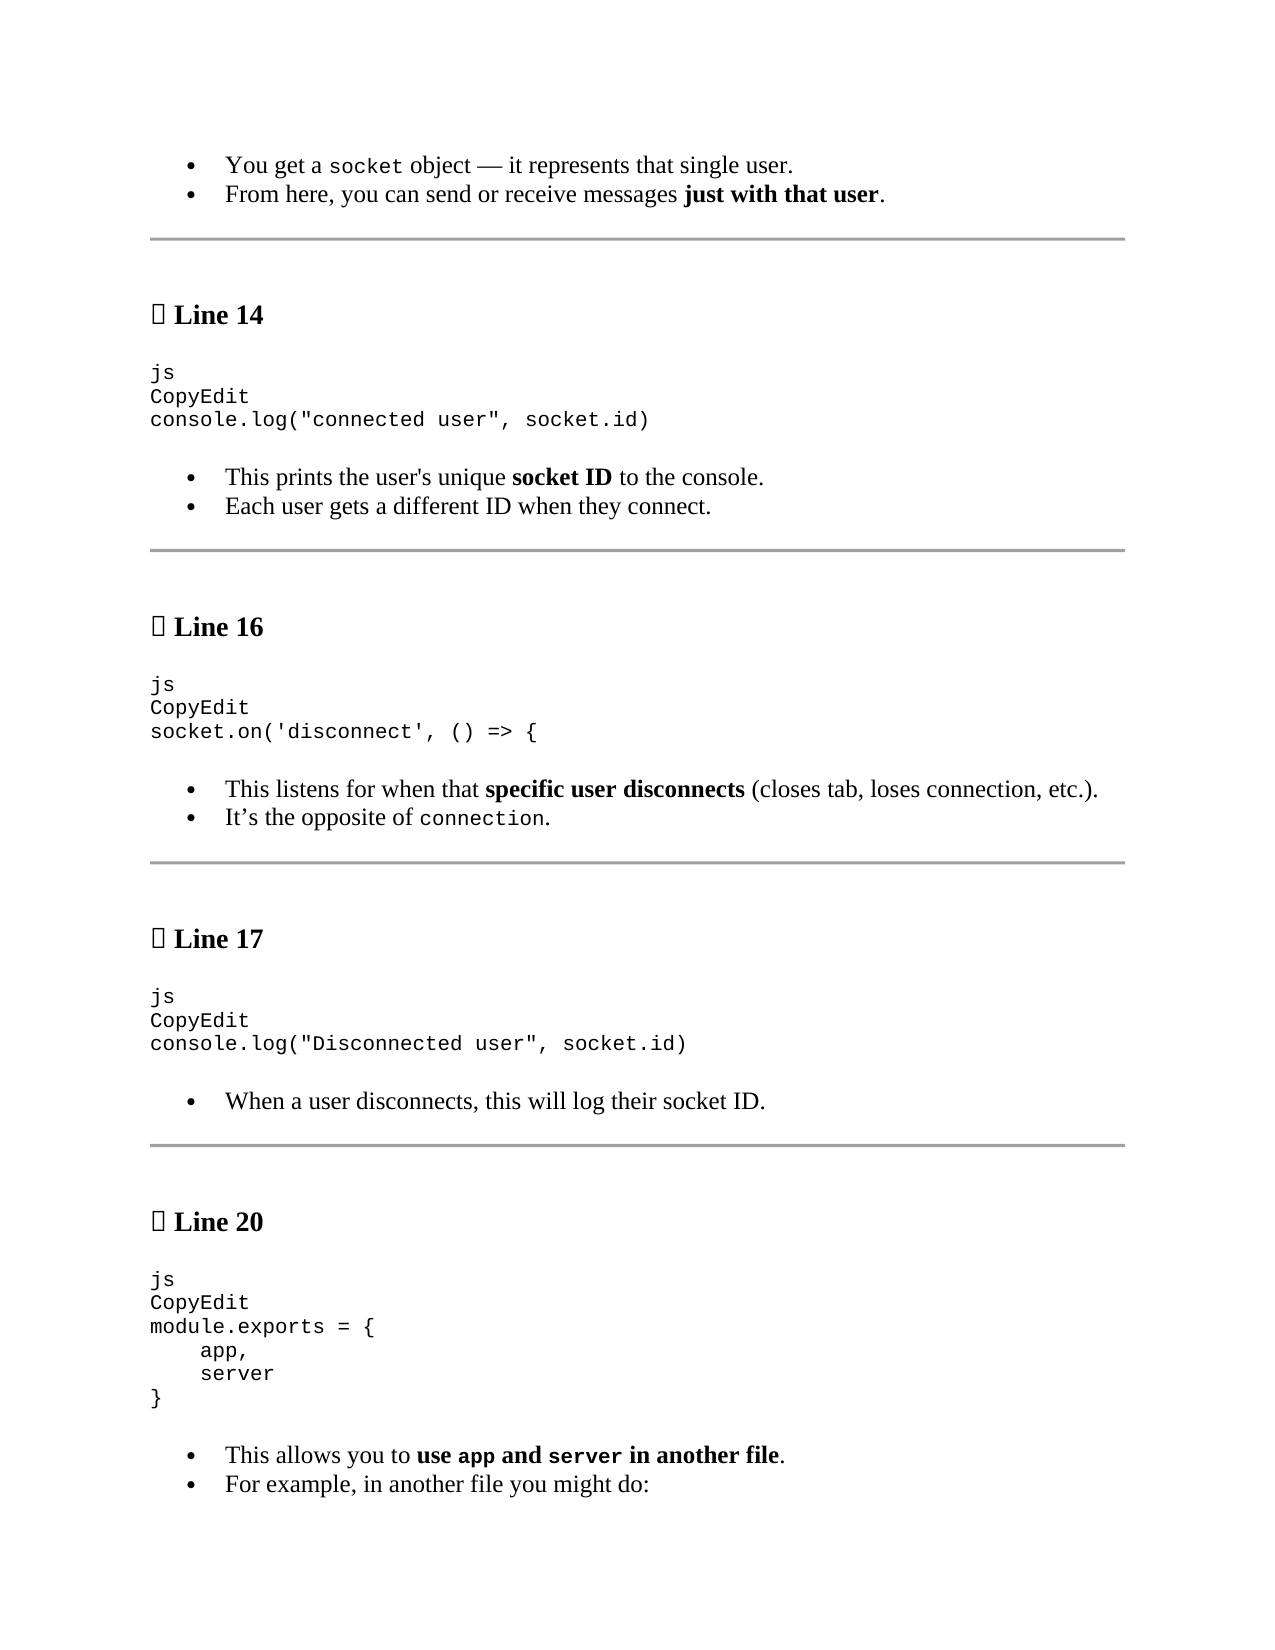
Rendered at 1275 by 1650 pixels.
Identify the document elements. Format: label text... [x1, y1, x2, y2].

text CopyEdit [150, 1292, 1125, 1316]
text CopyEdit [150, 1009, 1125, 1033]
list This listens for when that specific user disconnects (closes tab, loses connection, etc.). [187, 774, 1125, 802]
list From here, you can send or receive messages just with that user. [187, 179, 1125, 208]
list This allows you to use app and server in another file. [187, 1440, 1125, 1469]
text console.log("Disconnected user", socket.id) [150, 1033, 1125, 1057]
list Each user gets a different ID when they connect. [187, 491, 1125, 520]
list This prints the user's unique socket ID to the console. [187, 462, 1125, 491]
text 🔹 Line 20 [150, 1201, 1125, 1239]
text server [150, 1363, 1125, 1387]
text js [150, 362, 1125, 386]
text 🔹 Line 17 [150, 918, 1125, 957]
text console.log("connected user", socket.id) [150, 409, 1125, 433]
list For example, in another file you might do: [187, 1469, 1125, 1498]
text js [150, 986, 1125, 1009]
text CopyEdit [150, 386, 1125, 409]
text js [150, 674, 1125, 697]
text module.exports = { [150, 1316, 1125, 1339]
list When a user disconnects, this will log their socket ID. [187, 1086, 1125, 1115]
text app, [150, 1339, 1125, 1363]
text 🔹 Line 16 [150, 606, 1125, 644]
text CopyEdit [150, 697, 1125, 721]
text js [150, 1269, 1125, 1292]
text } [150, 1387, 1125, 1411]
list You get a socket object — it represents that single user. [187, 150, 1125, 179]
text 🔹 Line 14 [150, 295, 1125, 333]
text socket.on('disconnect', () => { [150, 721, 1125, 744]
list It’s the opposite of connection. [187, 802, 1125, 832]
